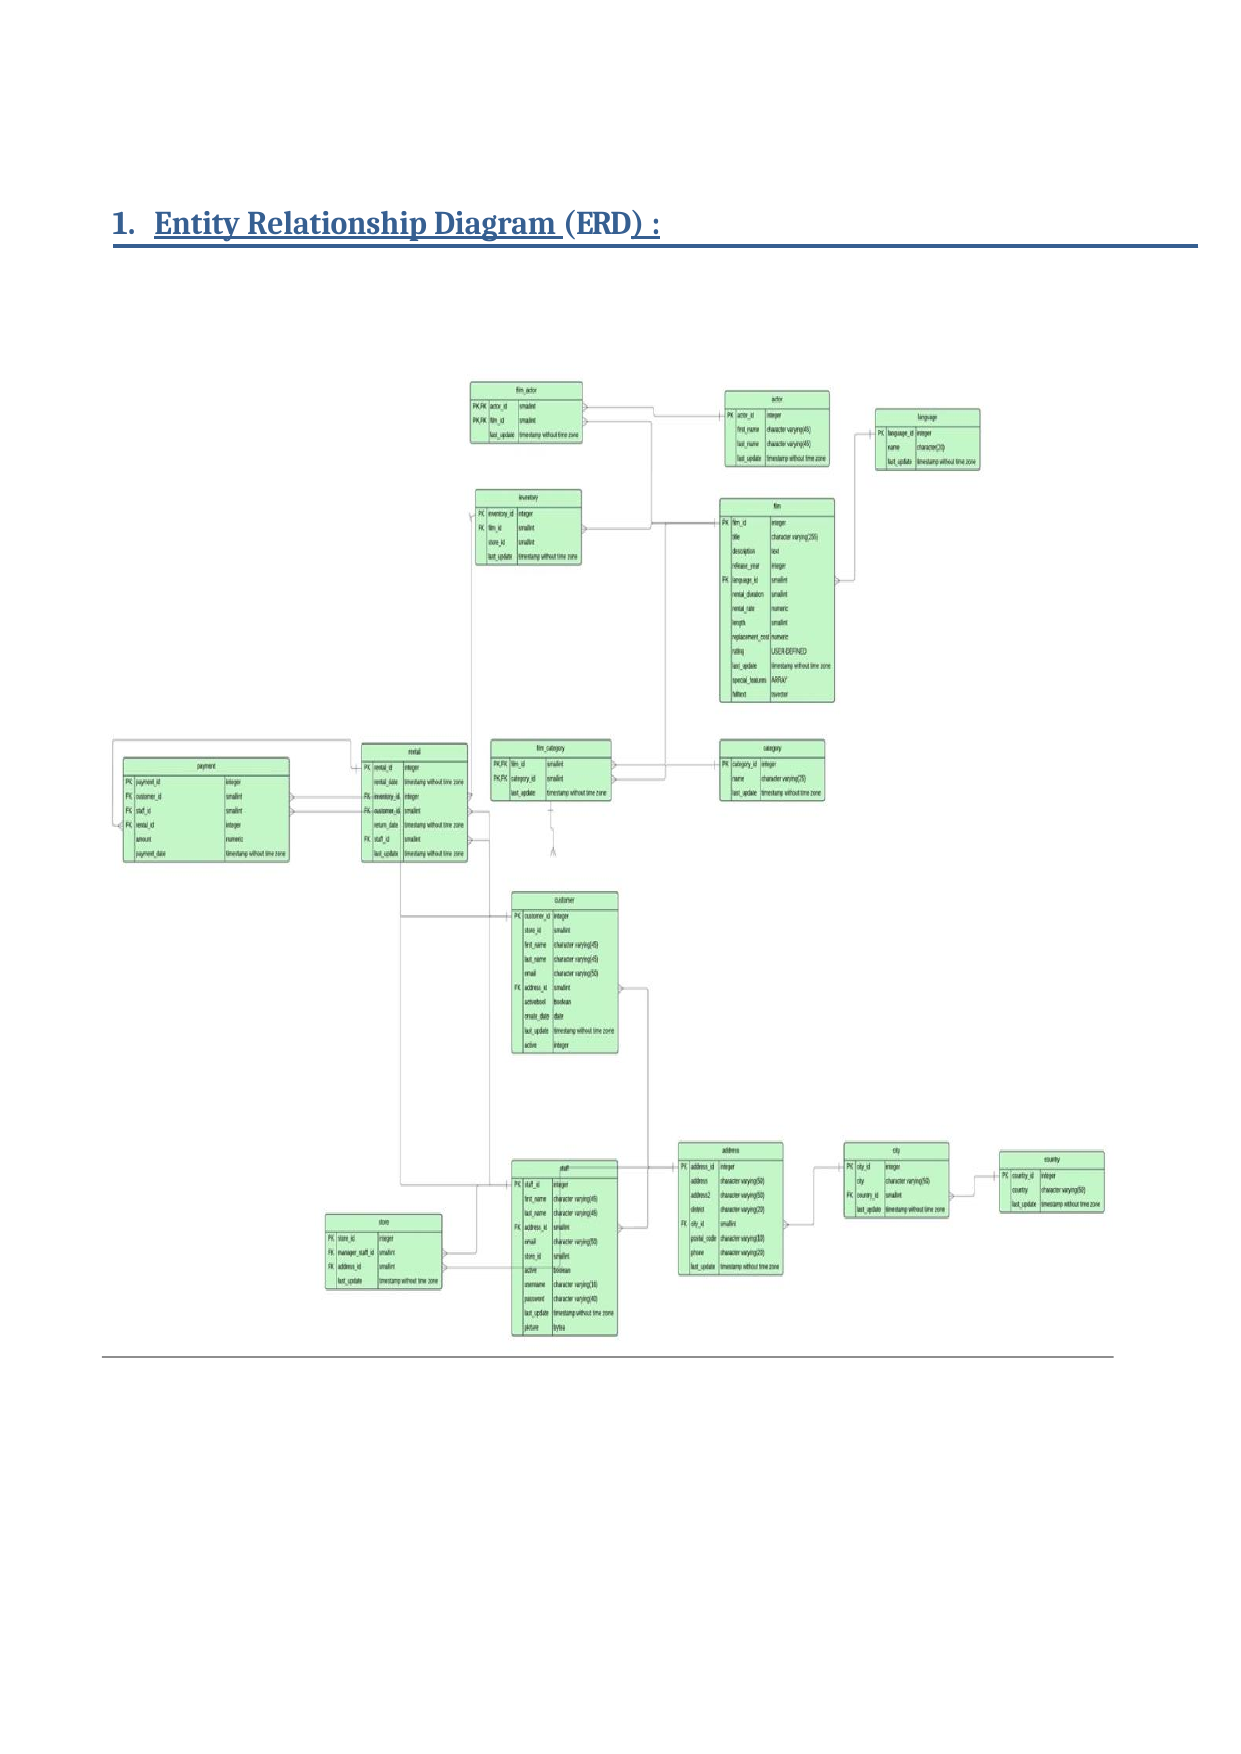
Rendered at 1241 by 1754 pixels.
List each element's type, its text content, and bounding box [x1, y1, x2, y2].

subtitle Entity Relationship Diagram (ERD) : [112, 204, 1198, 248]
picture [101, 367, 1114, 1358]
